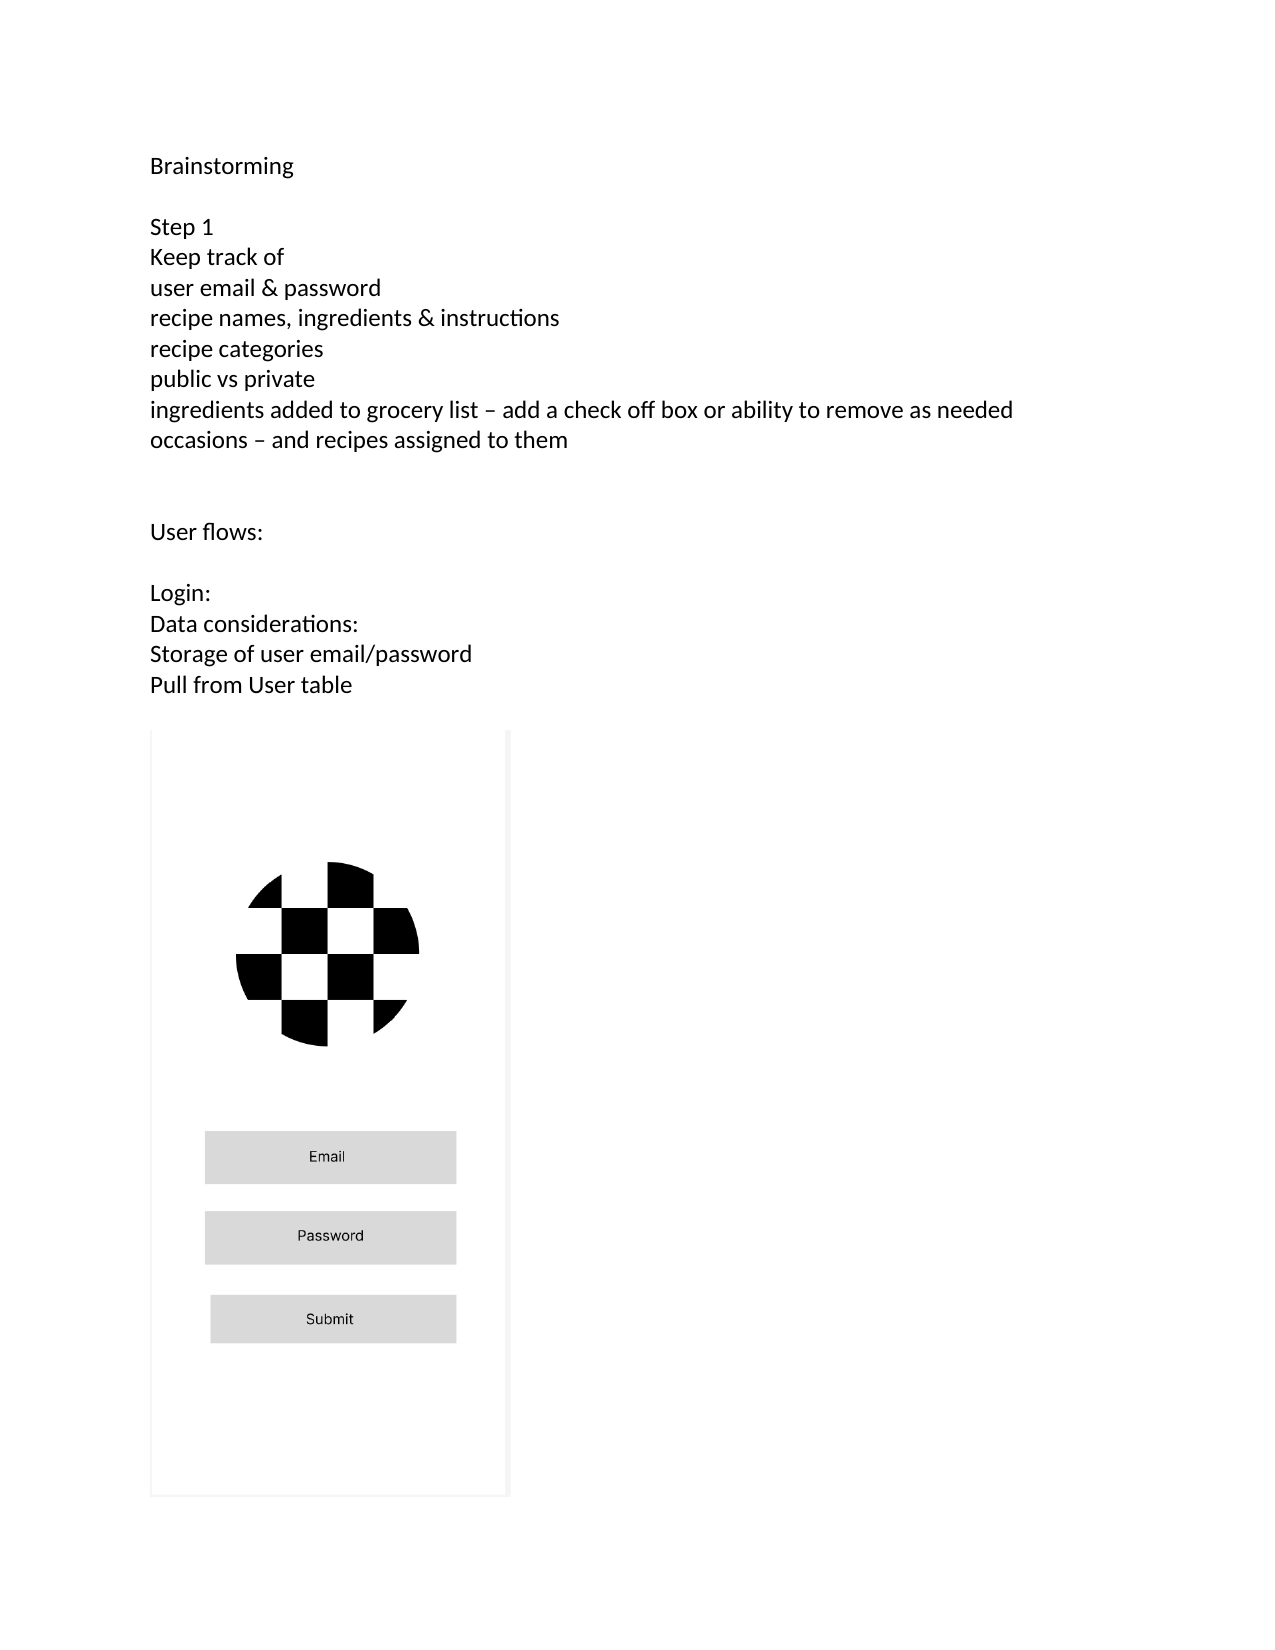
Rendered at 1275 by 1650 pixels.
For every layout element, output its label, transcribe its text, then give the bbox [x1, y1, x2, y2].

text User flows: [150, 516, 1125, 547]
text recipe categories [150, 333, 1125, 364]
text Brainstorming [150, 150, 1125, 181]
text recipe names, ingredients & instructions [150, 303, 1125, 333]
text Step 1 [150, 211, 1125, 242]
text Storage of user email/password [150, 638, 1125, 669]
picture [150, 730, 511, 1497]
text public vs private [150, 364, 1125, 394]
text Login: [150, 577, 1125, 608]
text Pull from User table [150, 669, 1125, 699]
text Keep track of [150, 242, 1125, 272]
text occasions – and recipes assigned to them [150, 425, 1125, 455]
text Data considerations: [150, 608, 1125, 638]
text ingredients added to grocery list – add a check off box or ability to remove as needed [150, 394, 1125, 425]
text user email & password [150, 272, 1125, 303]
